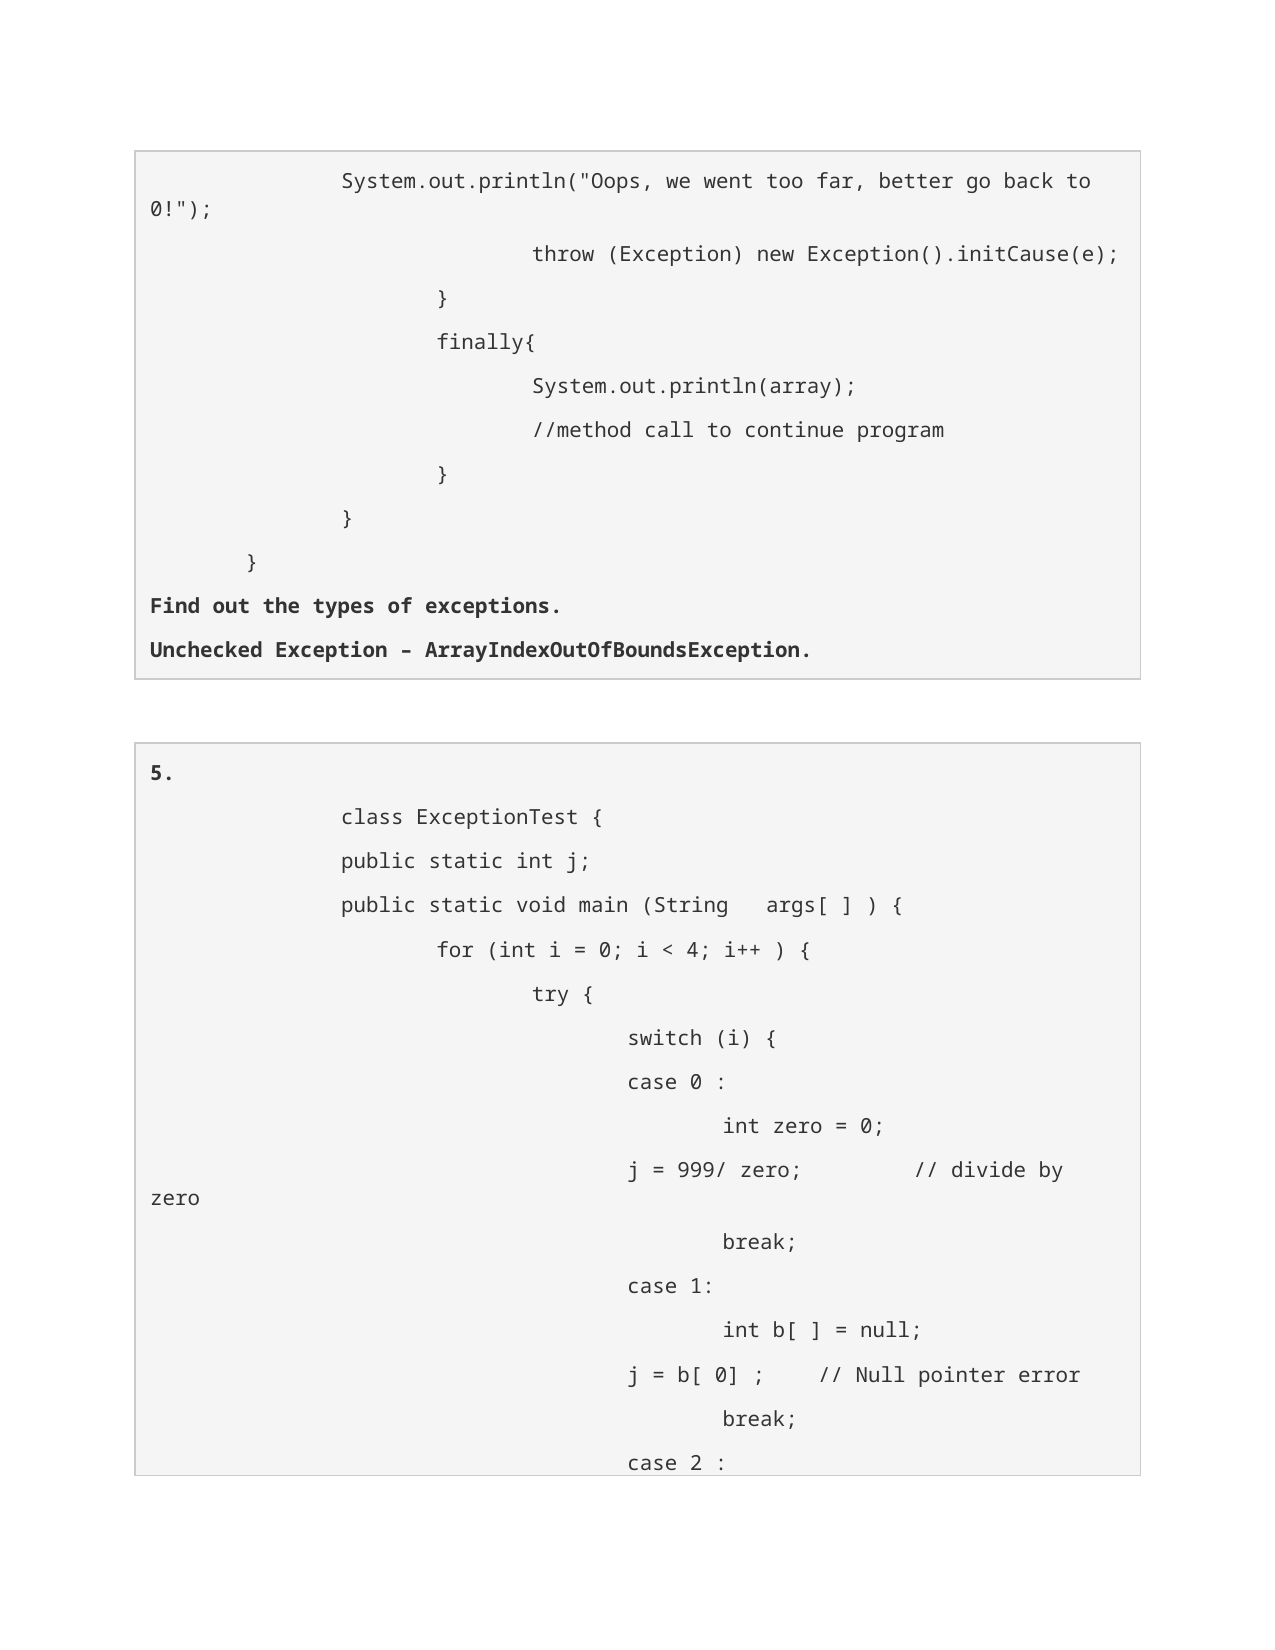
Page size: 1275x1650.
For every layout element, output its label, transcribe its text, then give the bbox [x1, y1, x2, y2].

text j = b[ 0] ; // Null pointer error [136, 1343, 1140, 1388]
text //method call to continue program [136, 399, 1140, 443]
text System.out.println("Oops, we went too far, better go back to 0!"); [136, 152, 1140, 222]
text Unchecked Exception – ArrayIndexOutOfBoundsException. [136, 619, 1140, 678]
text for (int i = 0; i < 4; i++ ) { [136, 918, 1140, 963]
text 5. [136, 744, 1140, 786]
text throw (Exception) new Exception().initCause(e); [136, 222, 1140, 267]
text case 2 : [136, 1432, 1140, 1475]
text int zero = 0; [136, 1095, 1140, 1139]
text class ExceptionTest { [136, 786, 1140, 830]
text System.out.println(array); [136, 355, 1140, 399]
text case 1: [136, 1255, 1140, 1299]
text } [136, 443, 1140, 487]
text break; [136, 1211, 1140, 1255]
text public static int j; [136, 830, 1140, 874]
text j = 999/ zero; // divide by zero [136, 1139, 1140, 1211]
text finally{ [136, 311, 1140, 355]
text } [136, 267, 1140, 311]
text int b[ ] = null; [136, 1299, 1140, 1343]
text } [136, 531, 1140, 575]
text case 0 : [136, 1051, 1140, 1095]
text break; [136, 1388, 1140, 1432]
text public static void main (String args[ ] ) { [136, 874, 1140, 918]
text try { [136, 963, 1140, 1007]
text } [136, 487, 1140, 531]
text Find out the types of exceptions. [136, 575, 1140, 619]
text switch (i) { [136, 1007, 1140, 1051]
